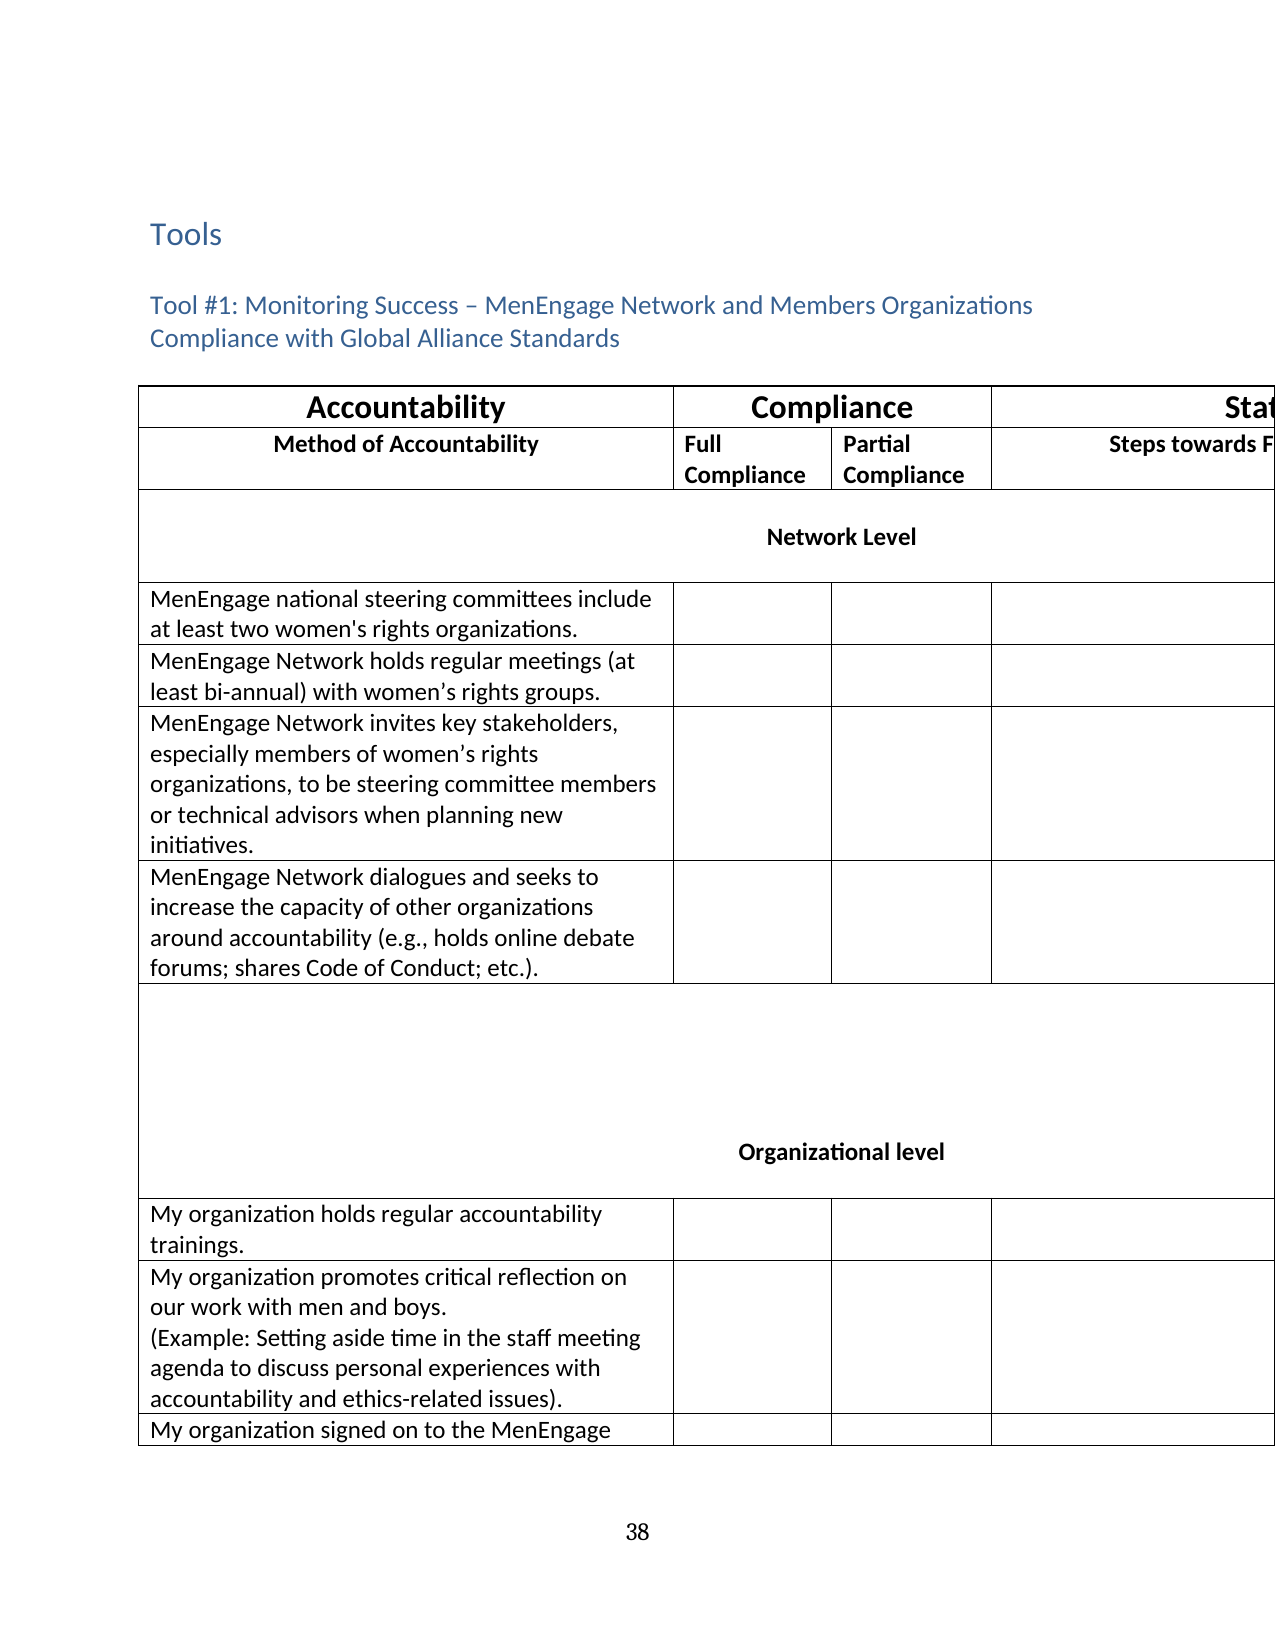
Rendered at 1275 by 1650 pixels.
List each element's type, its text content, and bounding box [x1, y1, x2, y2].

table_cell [139, 1414, 673, 1445]
table_cell My organization holds regular accountability trainings. [139, 1199, 673, 1260]
table_cell [992, 583, 1274, 644]
table_cell [674, 1261, 831, 1413]
table_cell [992, 861, 1274, 983]
table_cell Full Compliance [674, 428, 831, 489]
subtitle Tools [150, 212, 1125, 253]
table_cell [832, 1414, 991, 1445]
table_cell [832, 707, 991, 860]
table_cell [674, 583, 831, 644]
table_cell [674, 1199, 831, 1260]
table_cell [674, 1414, 831, 1445]
table_cell [832, 1199, 991, 1260]
table_cell MenEngage Network dialogues and seeks to increase the capacity of other organizations around accountability (e.g., holds online debate forums; shares Code of Conduct; etc.). [139, 861, 673, 983]
table_cell [992, 645, 1274, 706]
table_cell My organization promotes critical reflection on our work with men and boys. (Example: Setting aside time in the staff meeting agenda to discuss personal experiences with accountability and ethics-related issues). [139, 1261, 673, 1413]
table_header Accountability [139, 387, 673, 427]
table_cell [674, 861, 831, 983]
table_header Compliance [674, 387, 991, 427]
table_cell [992, 1261, 1274, 1413]
table_cell [832, 1261, 991, 1413]
table_cell Steps towards Full Compliance [992, 428, 1274, 489]
table_cell MenEngage national steering committees include at least two women's rights organizations. [139, 583, 673, 644]
table_cell [674, 645, 831, 706]
table_cell [992, 1199, 1274, 1260]
table_cell [674, 707, 831, 860]
table_cell Organizational level [139, 984, 1274, 1198]
table_cell [832, 861, 991, 983]
table_cell [992, 707, 1274, 860]
table_cell MenEngage Network holds regular meetings (at least bi-annual) with women’s rights groups. [139, 645, 673, 706]
table_header Status [992, 387, 1274, 427]
subtitle Tool #1: Monitoring Success – MenEngage Network and Members Organizations Compliance with Global Alliance Standards [150, 288, 1125, 354]
table_cell Partial Compliance [832, 428, 991, 489]
table_cell Network Level [139, 490, 1274, 582]
table_cell [992, 1414, 1274, 1445]
table_cell [832, 583, 991, 644]
table_cell Method of Accountability [139, 428, 673, 489]
table_cell [832, 645, 991, 706]
table_cell MenEngage Network invites key stakeholders, especially members of women’s rights organizations, to be steering committee members or technical advisors when planning new initiatives. [139, 707, 673, 860]
